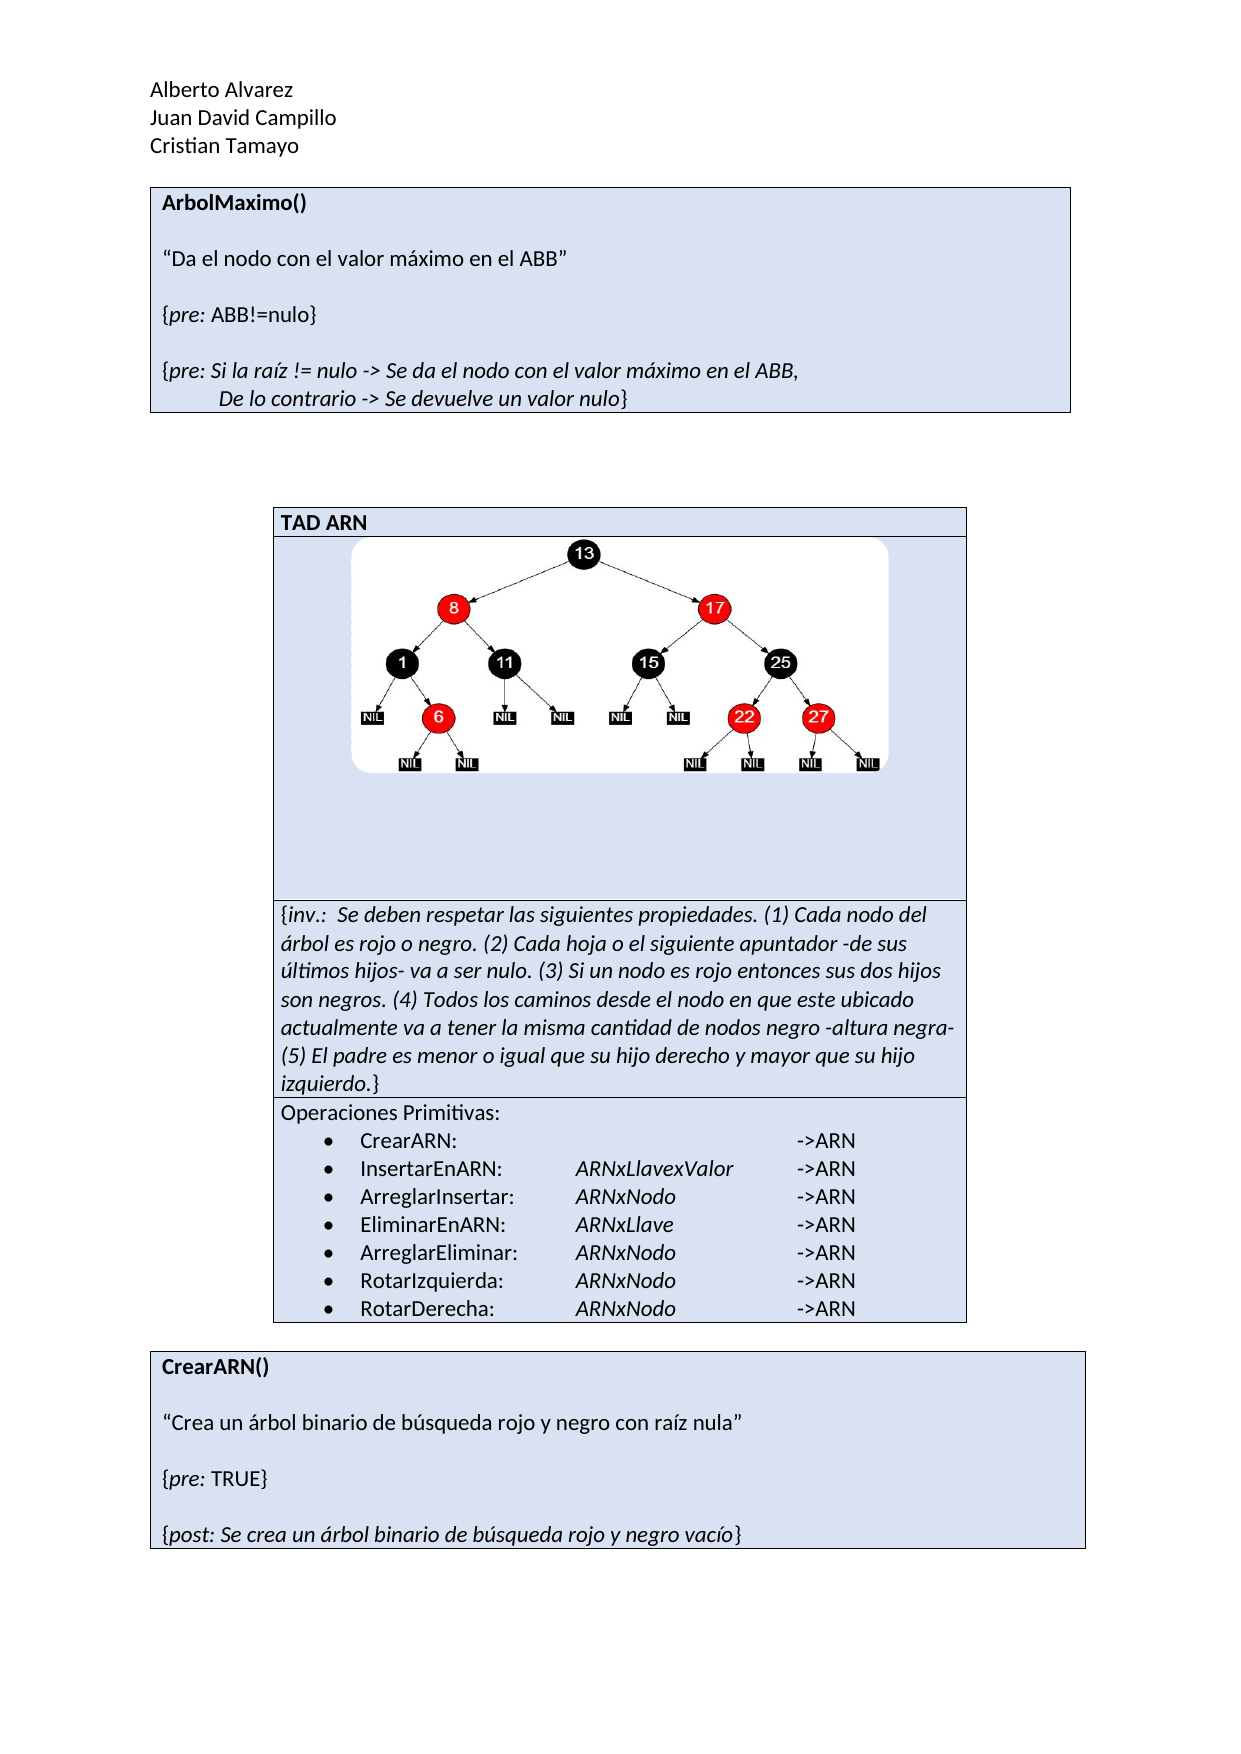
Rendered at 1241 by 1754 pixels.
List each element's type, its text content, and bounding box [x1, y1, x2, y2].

table_header TAD ARN [274, 508, 966, 536]
table_header CrearARN() “Crea un árbol binario de búsqueda rojo y negro con raíz nula” {pre: TRUE} {post: Se crea un árbol binario de búsqueda rojo y negro vacío} [151, 1352, 1085, 1548]
table_cell Operaciones Primitivas: CrearARN: ->ARN InsertarEnARN: ARNxLlavexValor ->ARN ArreglarInsertar: ARNxNodo ->ARN EliminarEnARN: ARNxLlave ->ARN ArreglarEliminar: ARNxNodo ->ARN RotarIzquierda: ARNxNodo ->ARN RotarDerecha: ARNxNodo ->ARN [274, 1098, 966, 1322]
table_cell [274, 537, 966, 899]
table_cell {inv.: Se deben respetar las siguientes propiedades. (1) Cada nodo del árbol es rojo o negro. (2) Cada hoja o el siguiente apuntador -de sus últimos hijos- va a ser nulo. (3) Si un nodo es rojo entonces sus dos hijos son negros. (4) Todos los caminos desde el nodo en que este ubicado actualmente va a tener la misma cantidad de nodos negro -altura negra- (5) El padre es menor o igual que su hijo derecho y mayor que su hijo izquierdo.} [274, 901, 966, 1097]
picture [351, 537, 889, 774]
table_header ArbolMaximo() “Da el nodo con el valor máximo en el ABB” {pre: ABB!=nulo} {pre: Si la raíz != nulo -> Se da el nodo con el valor máximo en el ABB, De lo contrario -> Se devuelve un valor nulo} [151, 188, 1070, 412]
